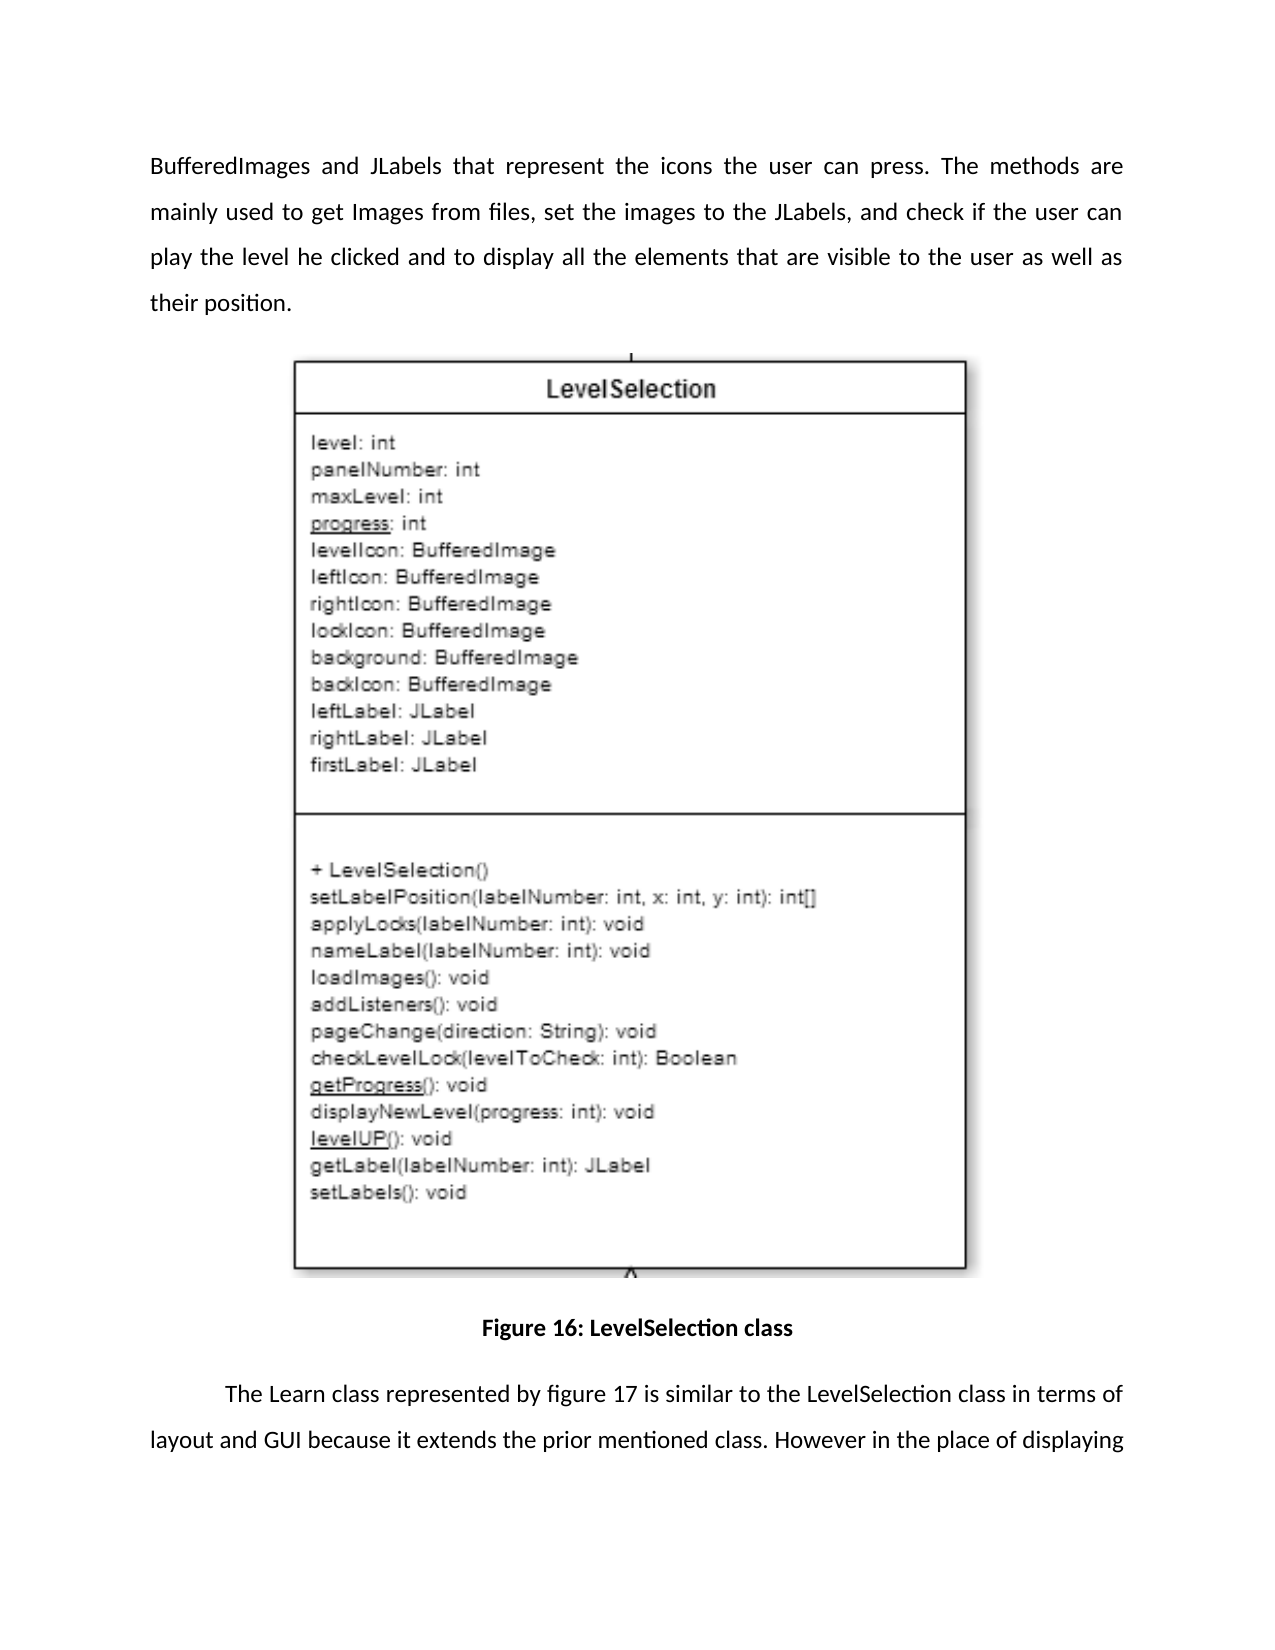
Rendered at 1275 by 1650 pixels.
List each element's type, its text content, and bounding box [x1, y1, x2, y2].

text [150, 1378, 1125, 1455]
picture [284, 353, 992, 1278]
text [150, 150, 1125, 318]
text Figure 16: LevelSelection class [150, 1312, 1125, 1342]
